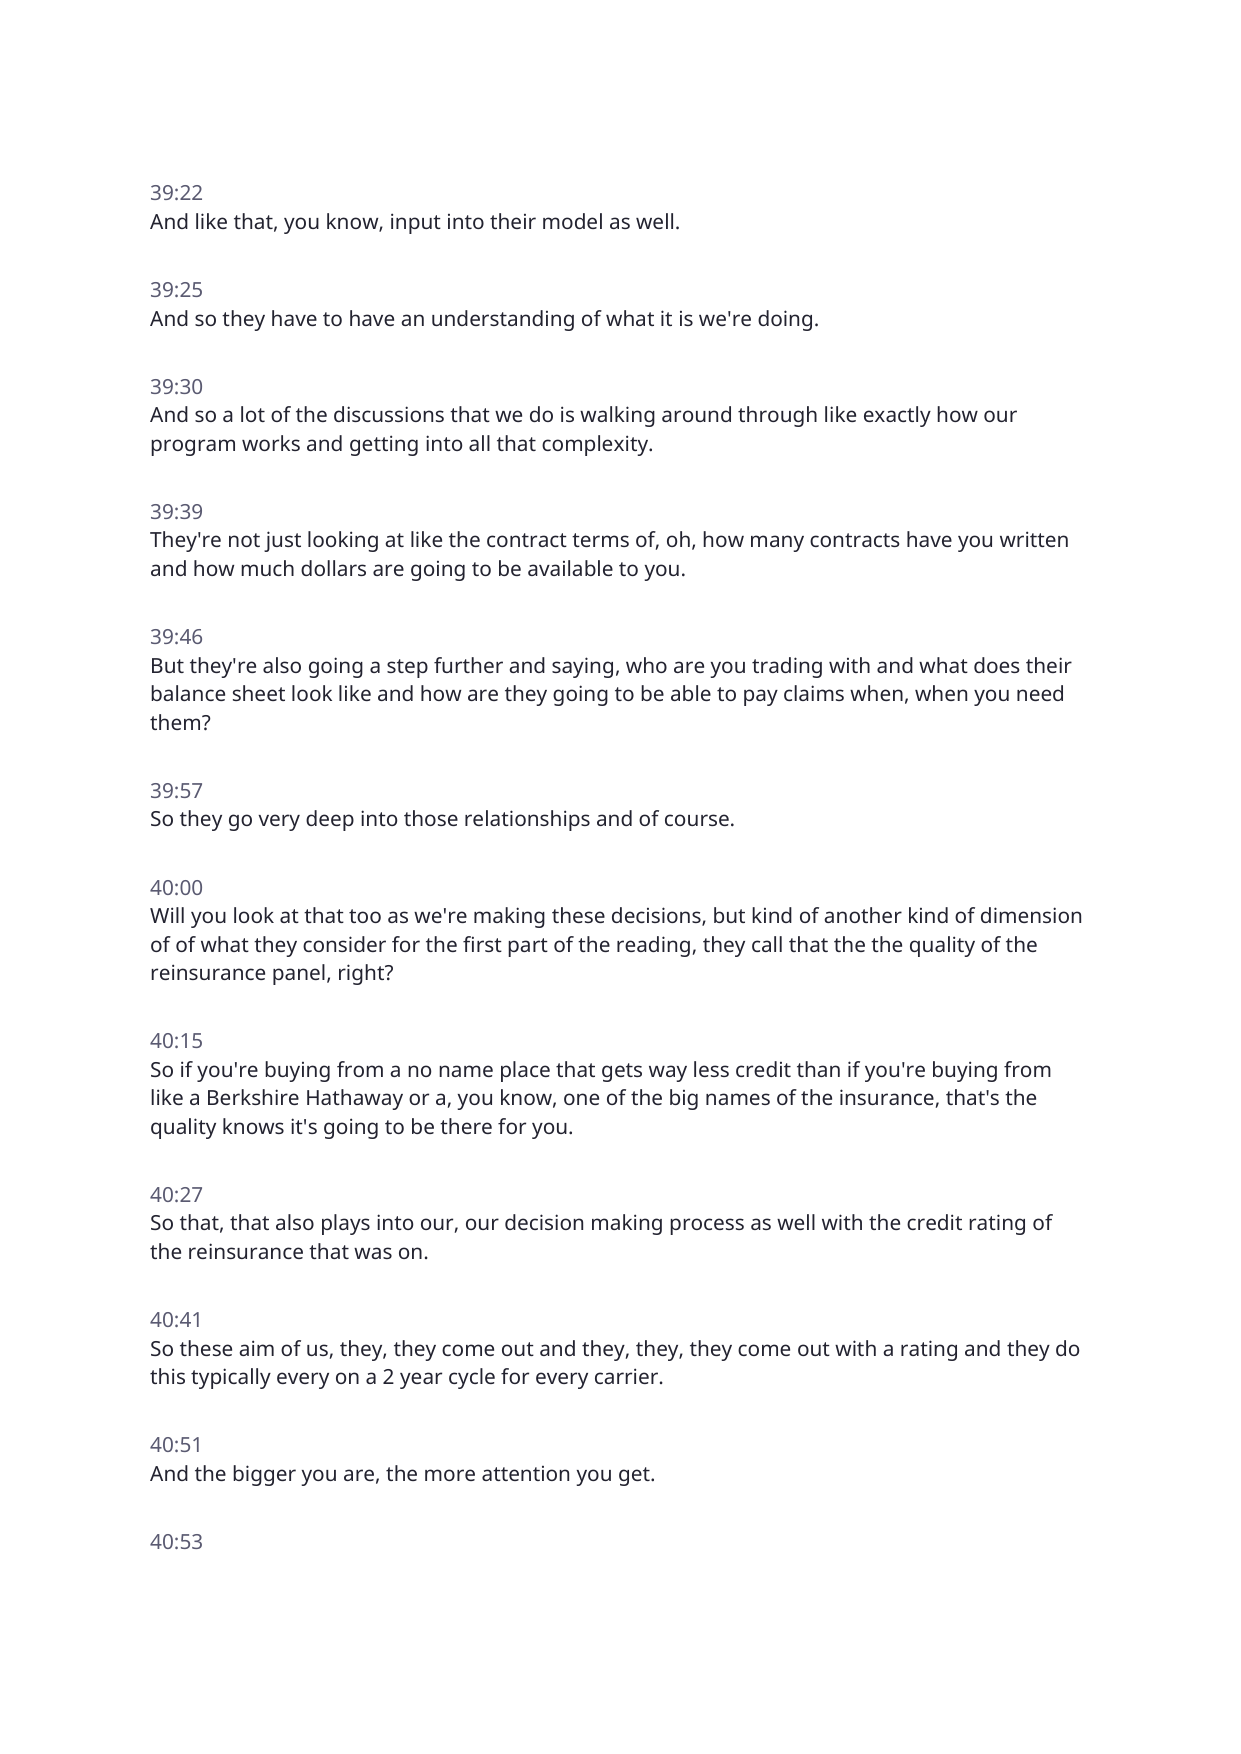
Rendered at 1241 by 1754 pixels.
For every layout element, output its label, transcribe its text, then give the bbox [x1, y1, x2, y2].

text 39:22 And like that, you know, input into their model as well. [150, 150, 1090, 235]
text 39:39 They're not just looking at like the contract terms of, oh, how many contracts have you written and how much dollars are going to be available to you. [150, 469, 1090, 582]
text 39:25 And so they have to have an understanding of what it is we're doing. [150, 247, 1090, 332]
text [150, 1499, 1090, 1556]
text 40:27 So that, that also plays into our, our decision making process as well with the credit rating of the reinsurance that was on. [150, 1152, 1090, 1265]
text 39:30 And so a lot of the discussions that we do is walking around through like exactly how our program works and getting into all that complexity. [150, 343, 1090, 457]
text 40:51 And the bigger you are, the more attention you get. [150, 1402, 1090, 1487]
text 39:46 But they're also going a step further and saying, who are you trading with and what does their balance sheet look like and how are they going to be able to pay claims when, when you need them? [150, 594, 1090, 736]
text 40:15 So if you're buying from a no name place that gets way less credit than if you're buying from like a Berkshire Hathaway or a, you know, one of the big names of the insurance, that's the quality knows it's going to be there for you. [150, 998, 1090, 1140]
text 40:00 Will you look at that too as we're making these decisions, but kind of another kind of dimension of of what they consider for the first part of the reading, they call that the the quality of the reinsurance panel, right? [150, 844, 1090, 987]
text 40:41 So these aim of us, they, they come out and they, they, they come out with a rating and they do this typically every on a 2 year cycle for every carrier. [150, 1277, 1090, 1391]
text 39:57 So they go very deep into those relationships and of course. [150, 748, 1090, 833]
